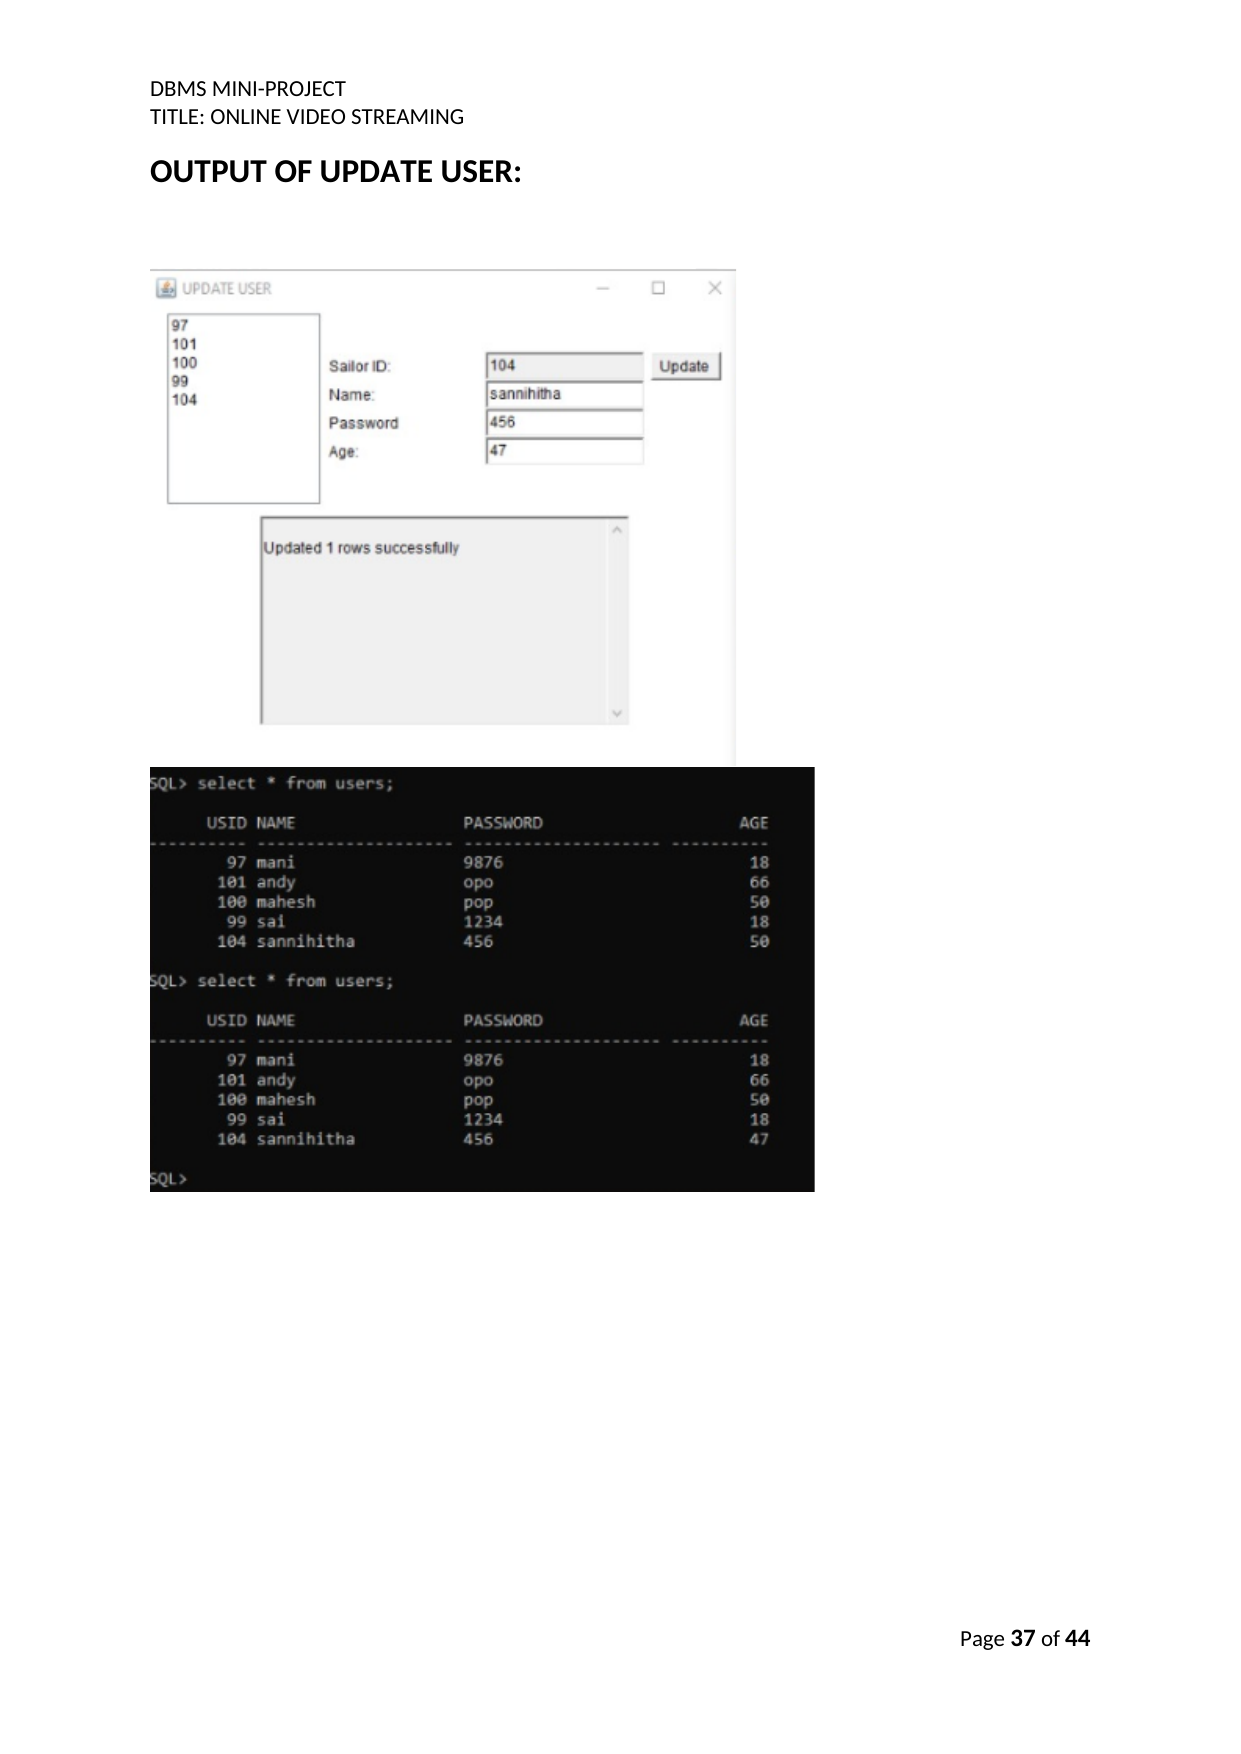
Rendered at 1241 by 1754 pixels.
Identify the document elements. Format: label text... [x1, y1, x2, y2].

picture [150, 767, 815, 1192]
picture [150, 268, 737, 766]
text OUTPUT OF UPDATE USER: [150, 150, 1090, 191]
